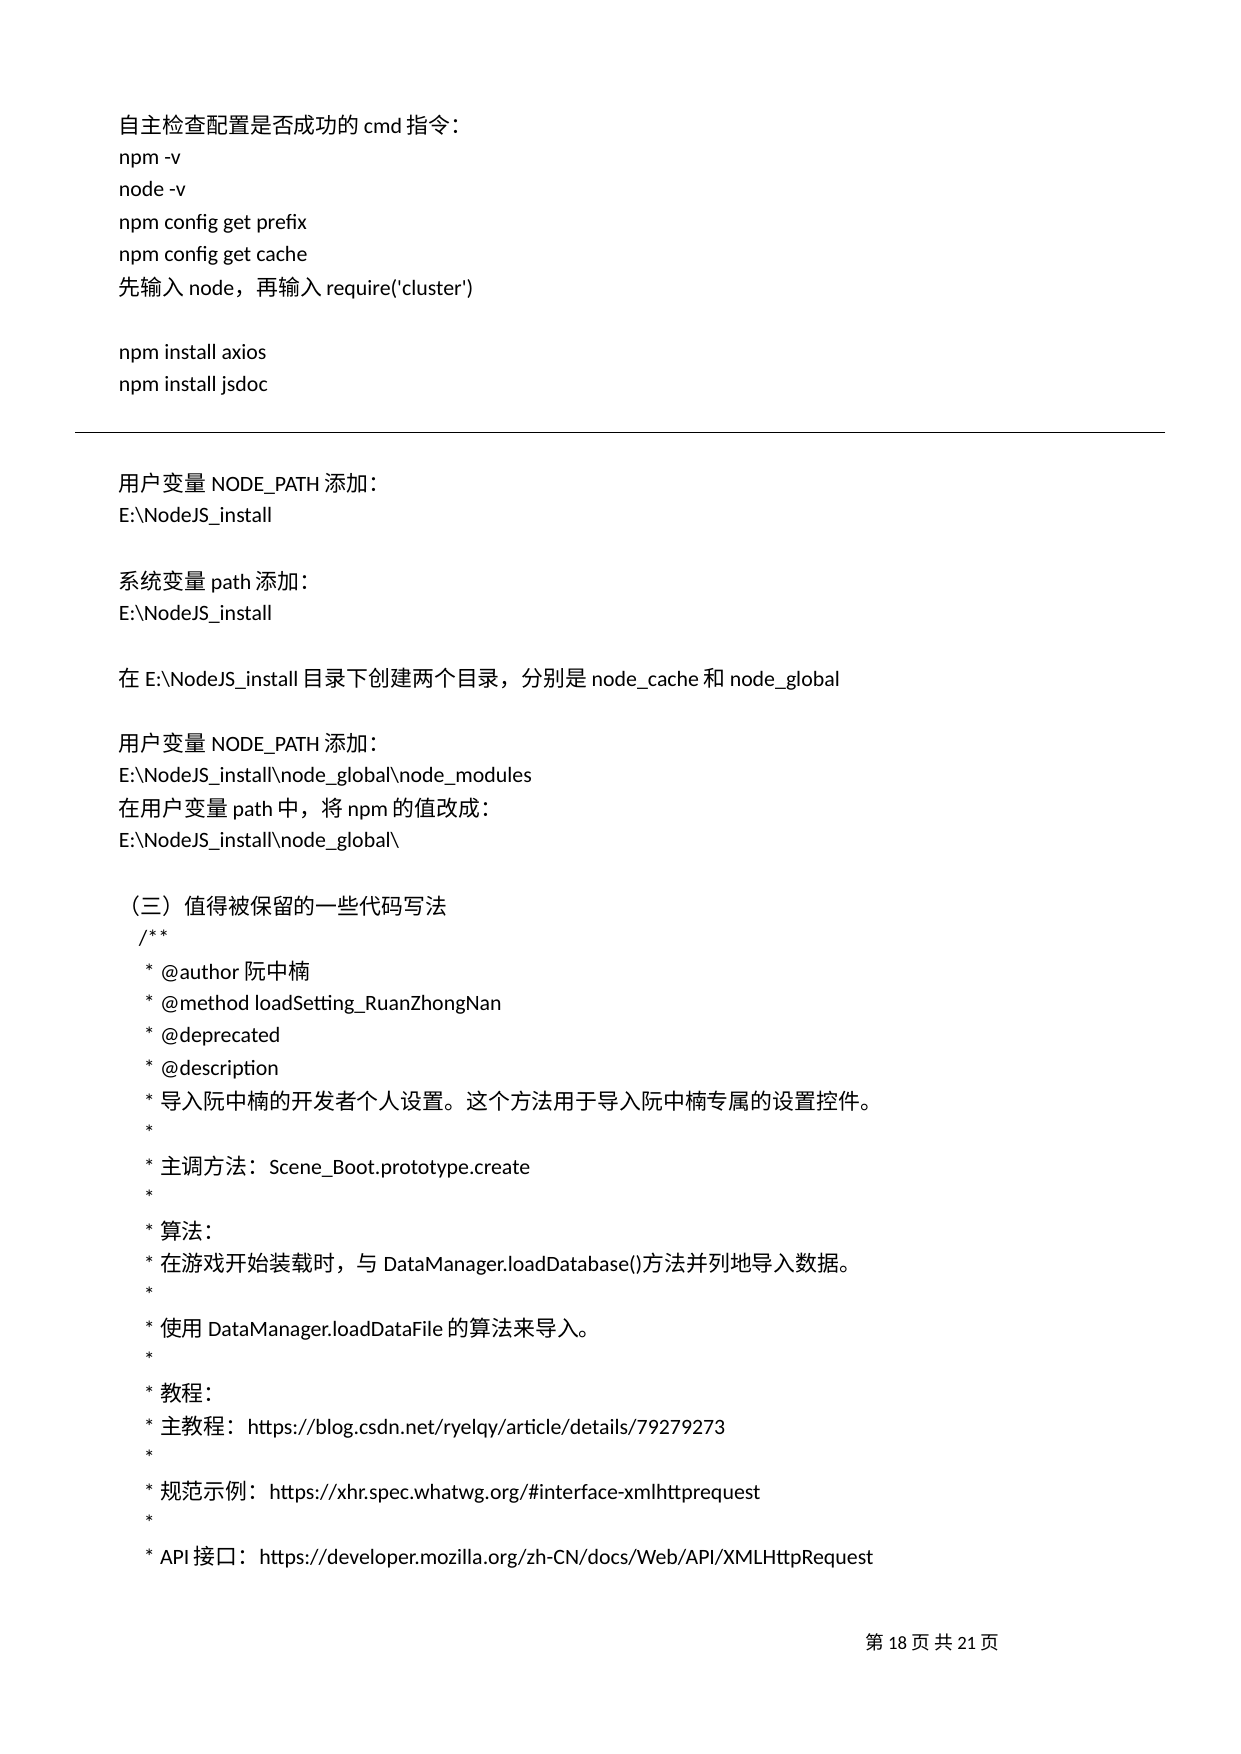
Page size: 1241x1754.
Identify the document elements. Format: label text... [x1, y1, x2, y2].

text npm install jsdoc [75, 367, 1165, 400]
text * @method loadSetting_RuanZhongNan [75, 986, 1165, 1018]
text * [75, 1506, 1165, 1538]
text 用户变量 NODE_PATH添加： [75, 726, 1165, 758]
text * 使用DataManager.loadDataFile的算法来导入。 [75, 1311, 1165, 1343]
text * 规范示例：https://xhr.spec.whatwg.org/#interface-xmlhttprequest [75, 1473, 1165, 1506]
text E:\NodeJS_install\node_global\ [75, 823, 1165, 856]
text * [75, 1441, 1165, 1473]
text E:\NodeJS_install [75, 596, 1165, 628]
text * 导入阮中楠的开发者个人设置。这个方法用于导入阮中楠专属的设置控件。 [75, 1083, 1165, 1116]
text * 算法： [75, 1213, 1165, 1246]
text * [75, 1181, 1165, 1213]
text * API接口：https://developer.mozilla.org/zh-CN/docs/Web/API/XMLHttpRequest [75, 1538, 1165, 1571]
text * 教程： [75, 1376, 1165, 1408]
text npm config get prefix [75, 205, 1165, 237]
text 系统变量path添加： [75, 563, 1165, 596]
text 自主检查配置是否成功的cmd指令： [75, 107, 1165, 140]
text * [75, 1343, 1165, 1376]
text /** [75, 921, 1165, 953]
text npm config get cache [75, 237, 1165, 270]
text * [75, 1278, 1165, 1311]
text * 在游戏开始装载时，与 DataManager.loadDatabase()方法并列地导入数据。 [75, 1246, 1165, 1278]
text npm -v [75, 140, 1165, 172]
text * [75, 1116, 1165, 1148]
text * @description [75, 1051, 1165, 1083]
text 先输入node，再输入require('cluster') [75, 270, 1165, 302]
text npm install axios [75, 335, 1165, 367]
text E:\NodeJS_install\node_global\node_modules [75, 758, 1165, 791]
text E:\NodeJS_install [75, 498, 1165, 531]
text node -v [75, 172, 1165, 205]
text * @deprecated [75, 1018, 1165, 1051]
text * @author 阮中楠 [75, 953, 1165, 986]
text 在用户变量path中，将npm的值改成： [75, 791, 1165, 823]
text * 主调方法：Scene_Boot.prototype.create [75, 1148, 1165, 1181]
text 在E:\NodeJS_install目录下创建两个目录，分别是node_cache和node_global [75, 661, 1165, 693]
list 值得被保留的一些代码写法 [75, 888, 1165, 921]
text 用户变量 NODE_PATH添加： [75, 466, 1165, 498]
text * 主教程：https://blog.csdn.net/ryelqy/article/details/79279273 [75, 1408, 1165, 1441]
